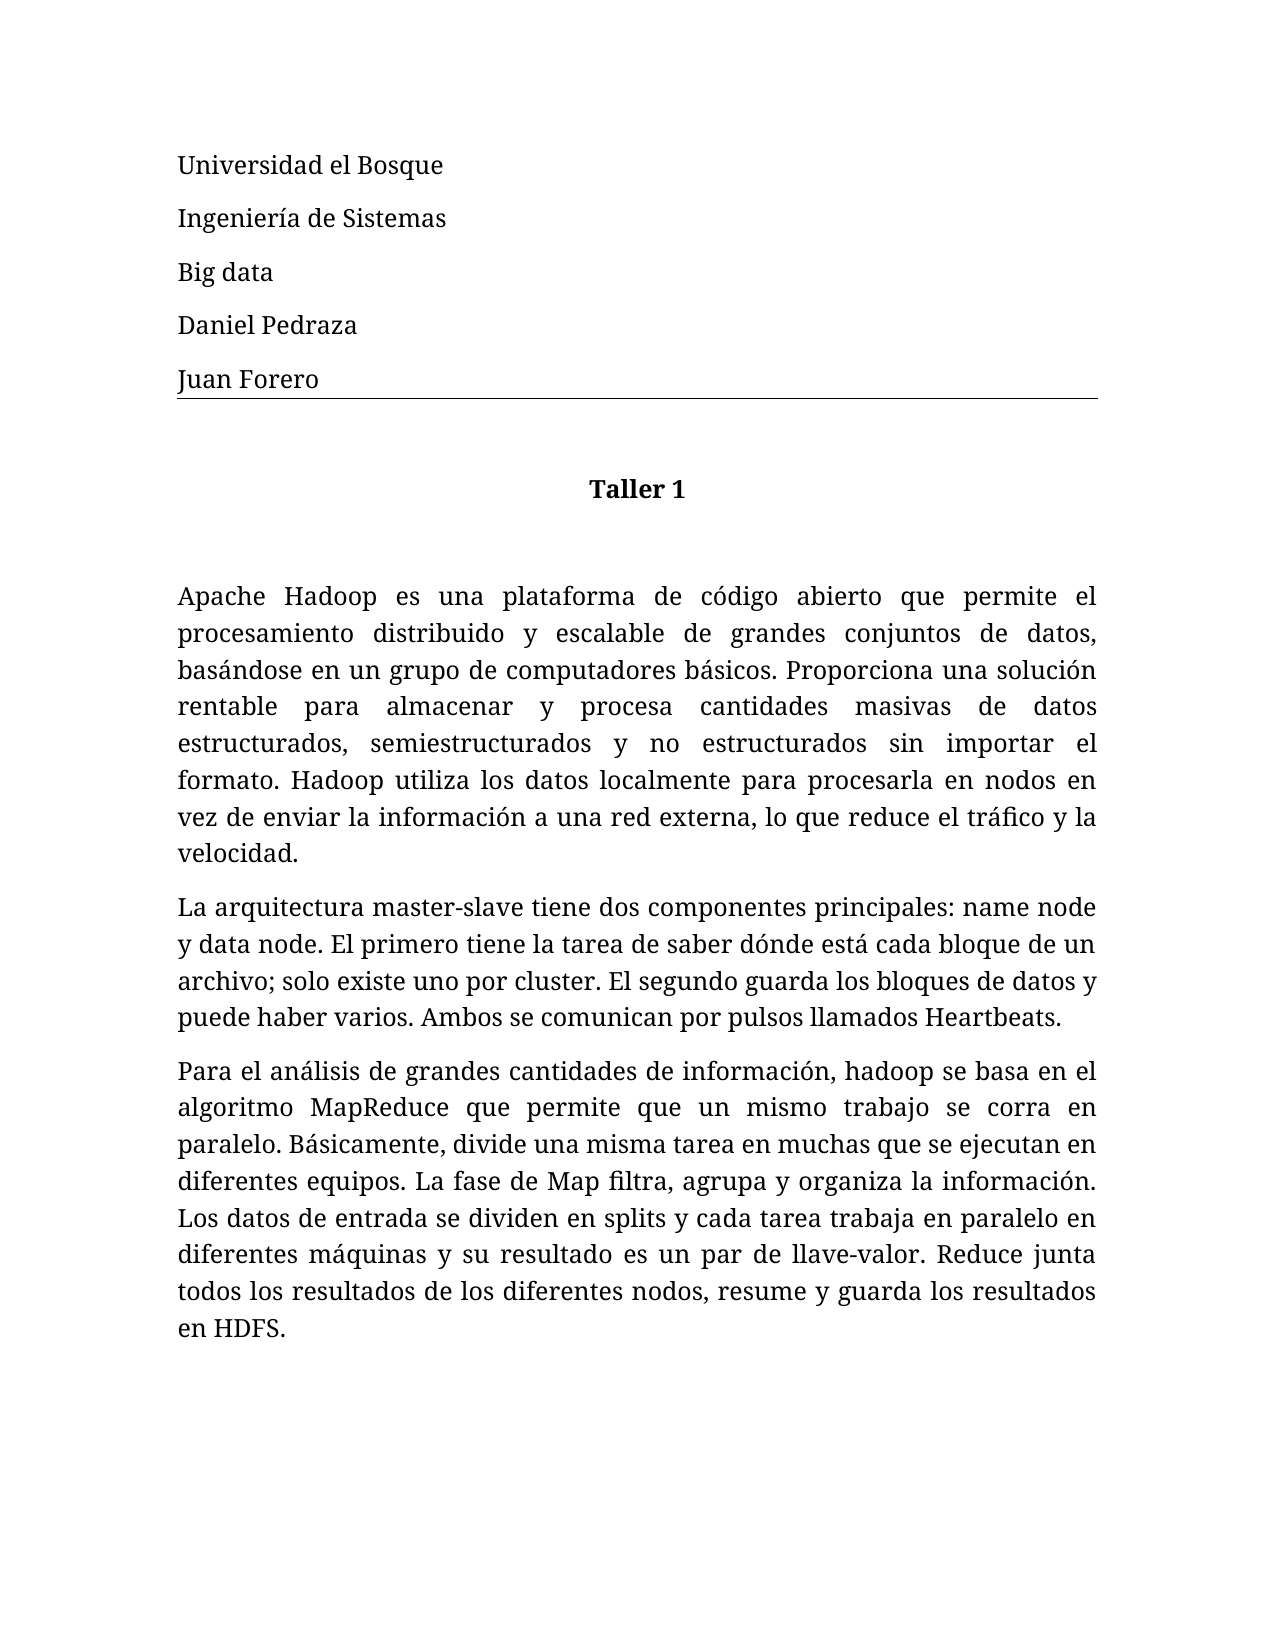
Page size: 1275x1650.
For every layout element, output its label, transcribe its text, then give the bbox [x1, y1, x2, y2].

text Universidad el Bosque [177, 148, 1098, 182]
text Para el análisis de grandes cantidades de información, hadoop se basa en el algoritmo MapReduce que permite que un mismo trabajo se corra en paralelo. Básicamente, divide una misma tarea en muchas que se ejecutan en diferentes equipos. La fase de Map filtra, agrupa y organiza la información. Los datos de entrada se dividen en splits y cada tarea trabaja en paralelo en diferentes máquinas y su resultado es un par de llave-valor. Reduce junta todos los resultados de los diferentes nodos, resume y guarda los resultados en HDFS. [177, 1053, 1098, 1345]
text La arquitectura master-slave tiene dos componentes principales: name node y data node. El primero tiene la tarea de saber dónde está cada bloque de un archivo; solo existe uno por cluster. El segundo guarda los bloques de datos y puede haber varios. Ambos se comunican por pulsos llamados Heartbeats. [177, 889, 1098, 1034]
text Juan Forero [177, 361, 1098, 398]
text Daniel Pedraza [177, 308, 1098, 342]
text Apache Hadoop es una plataforma de código abierto que permite el procesamiento distribuido y escalable de grandes conjuntos de datos, basándose en un grupo de computadores básicos. Proporciona una solución rentable para almacenar y procesa cantidades masivas de datos estructurados, semiestructurados y no estructurados sin importar el formato. Hadoop utiliza los datos localmente para procesarla en nodos en vez de enviar la información a una red externa, lo que reduce el tráfico y la velocidad. [177, 579, 1098, 870]
text Big data [177, 254, 1098, 288]
text Taller 1 [177, 472, 1098, 506]
text Ingeniería de Sistemas [177, 201, 1098, 235]
